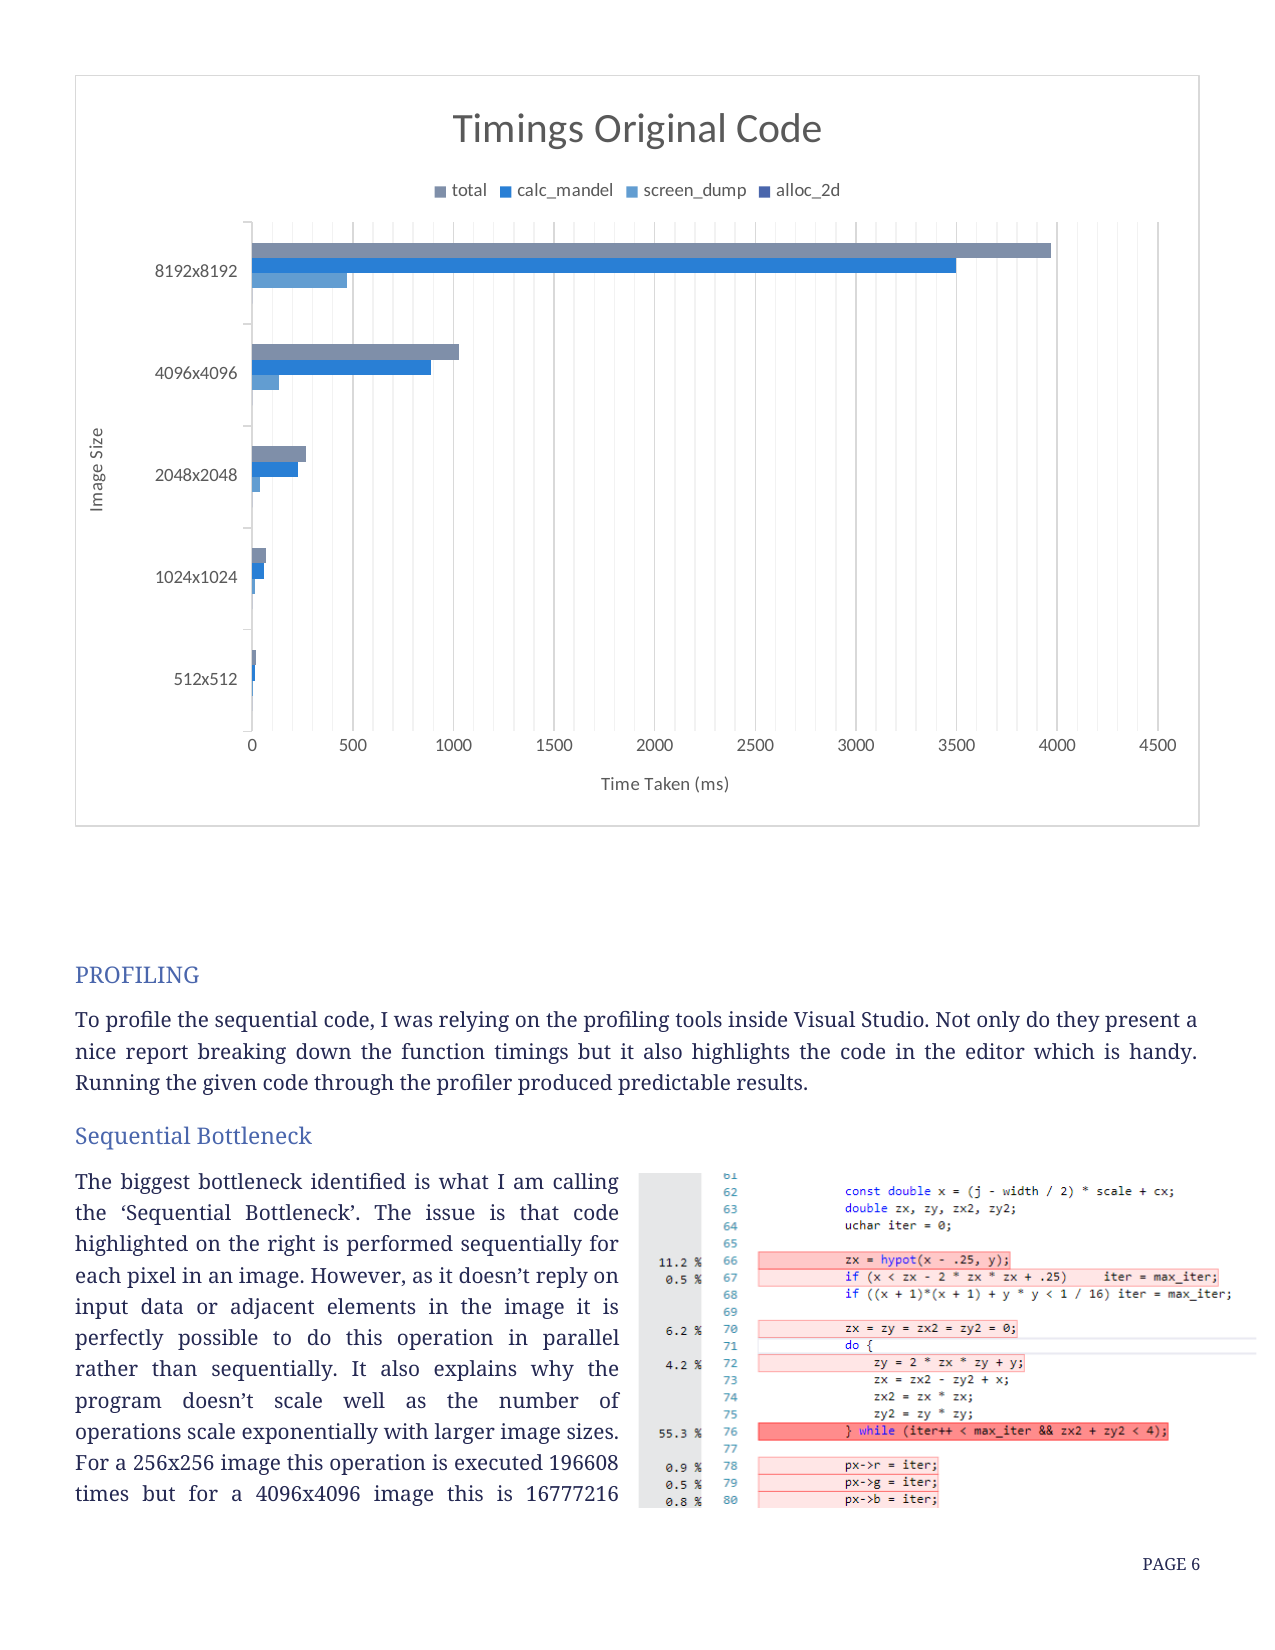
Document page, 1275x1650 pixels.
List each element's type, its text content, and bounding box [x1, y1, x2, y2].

subtitle Sequential Bottleneck [75, 1120, 1200, 1151]
text To profile the sequential code, I was relying on the profiling tools inside Visual Studio. Not only do they present a nice report breaking down the function timings but it also highlights the code in the editor which is handy. Running the given code through the profiler produced predictable results. [75, 1006, 1200, 1097]
picture [638, 1173, 1257, 1508]
subtitle Profiling [75, 959, 1200, 990]
